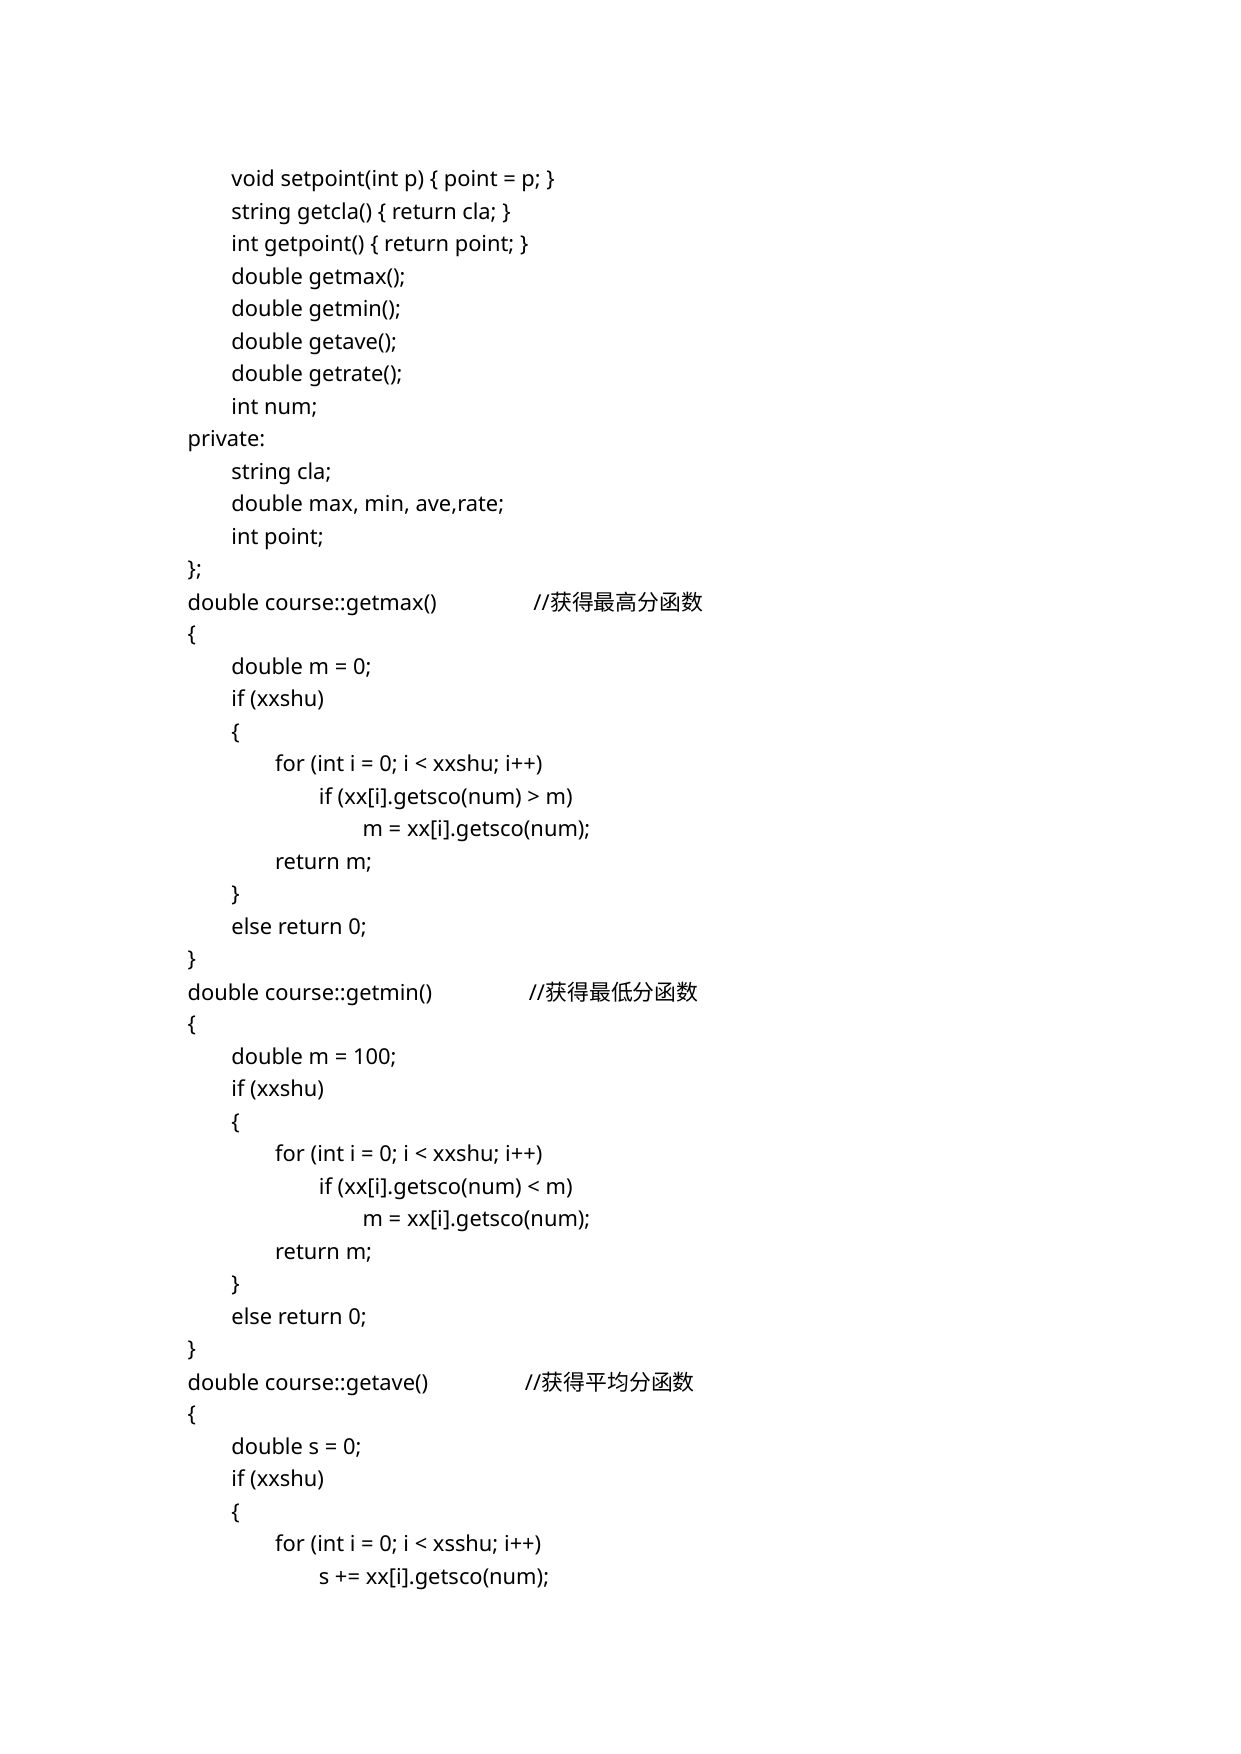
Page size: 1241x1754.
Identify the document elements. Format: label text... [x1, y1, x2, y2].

text int num; [187, 389, 1053, 422]
text double getmin(); [187, 292, 1053, 324]
text double course::getmin() //获得最低分函数 [187, 974, 1053, 1007]
text if (xxshu) [187, 682, 1053, 714]
text else return 0; [187, 1299, 1053, 1332]
text { [187, 1494, 1053, 1527]
text double max, min, ave,rate; [187, 487, 1053, 519]
text void setpoint(int p) { point = p; } [187, 162, 1053, 194]
text } [187, 877, 1053, 909]
text s += xx[i].getsco(num); [187, 1559, 1053, 1592]
text double m = 100; [187, 1039, 1053, 1072]
text double course::getmax() //获得最高分函数 [187, 584, 1053, 617]
text private: [187, 422, 1053, 454]
text { [187, 617, 1053, 649]
text for (int i = 0; i < xsshu; i++) [187, 1527, 1053, 1559]
text { [187, 1104, 1053, 1137]
text }; [187, 552, 1053, 584]
text double getmax(); [187, 259, 1053, 292]
text int point; [187, 519, 1053, 552]
text return m; [187, 844, 1053, 877]
text m = xx[i].getsco(num); [187, 1202, 1053, 1234]
text int getpoint() { return point; } [187, 227, 1053, 259]
text double getrate(); [187, 357, 1053, 389]
text m = xx[i].getsco(num); [187, 812, 1053, 844]
text double course::getave() //获得平均分函数 [187, 1364, 1053, 1397]
text string getcla() { return cla; } [187, 194, 1053, 227]
text if (xx[i].getsco(num) > m) [187, 779, 1053, 812]
text { [187, 1397, 1053, 1429]
text if (xx[i].getsco(num) < m) [187, 1169, 1053, 1202]
text else return 0; [187, 909, 1053, 942]
text if (xxshu) [187, 1462, 1053, 1494]
text { [187, 714, 1053, 747]
text for (int i = 0; i < xxshu; i++) [187, 1137, 1053, 1169]
text for (int i = 0; i < xxshu; i++) [187, 747, 1053, 779]
text } [187, 942, 1053, 974]
text double getave(); [187, 324, 1053, 357]
text return m; [187, 1234, 1053, 1267]
text double s = 0; [187, 1429, 1053, 1462]
text } [187, 1267, 1053, 1299]
text { [187, 1007, 1053, 1039]
text } [187, 1332, 1053, 1364]
text if (xxshu) [187, 1072, 1053, 1104]
text double m = 0; [187, 649, 1053, 682]
text string cla; [187, 454, 1053, 487]
